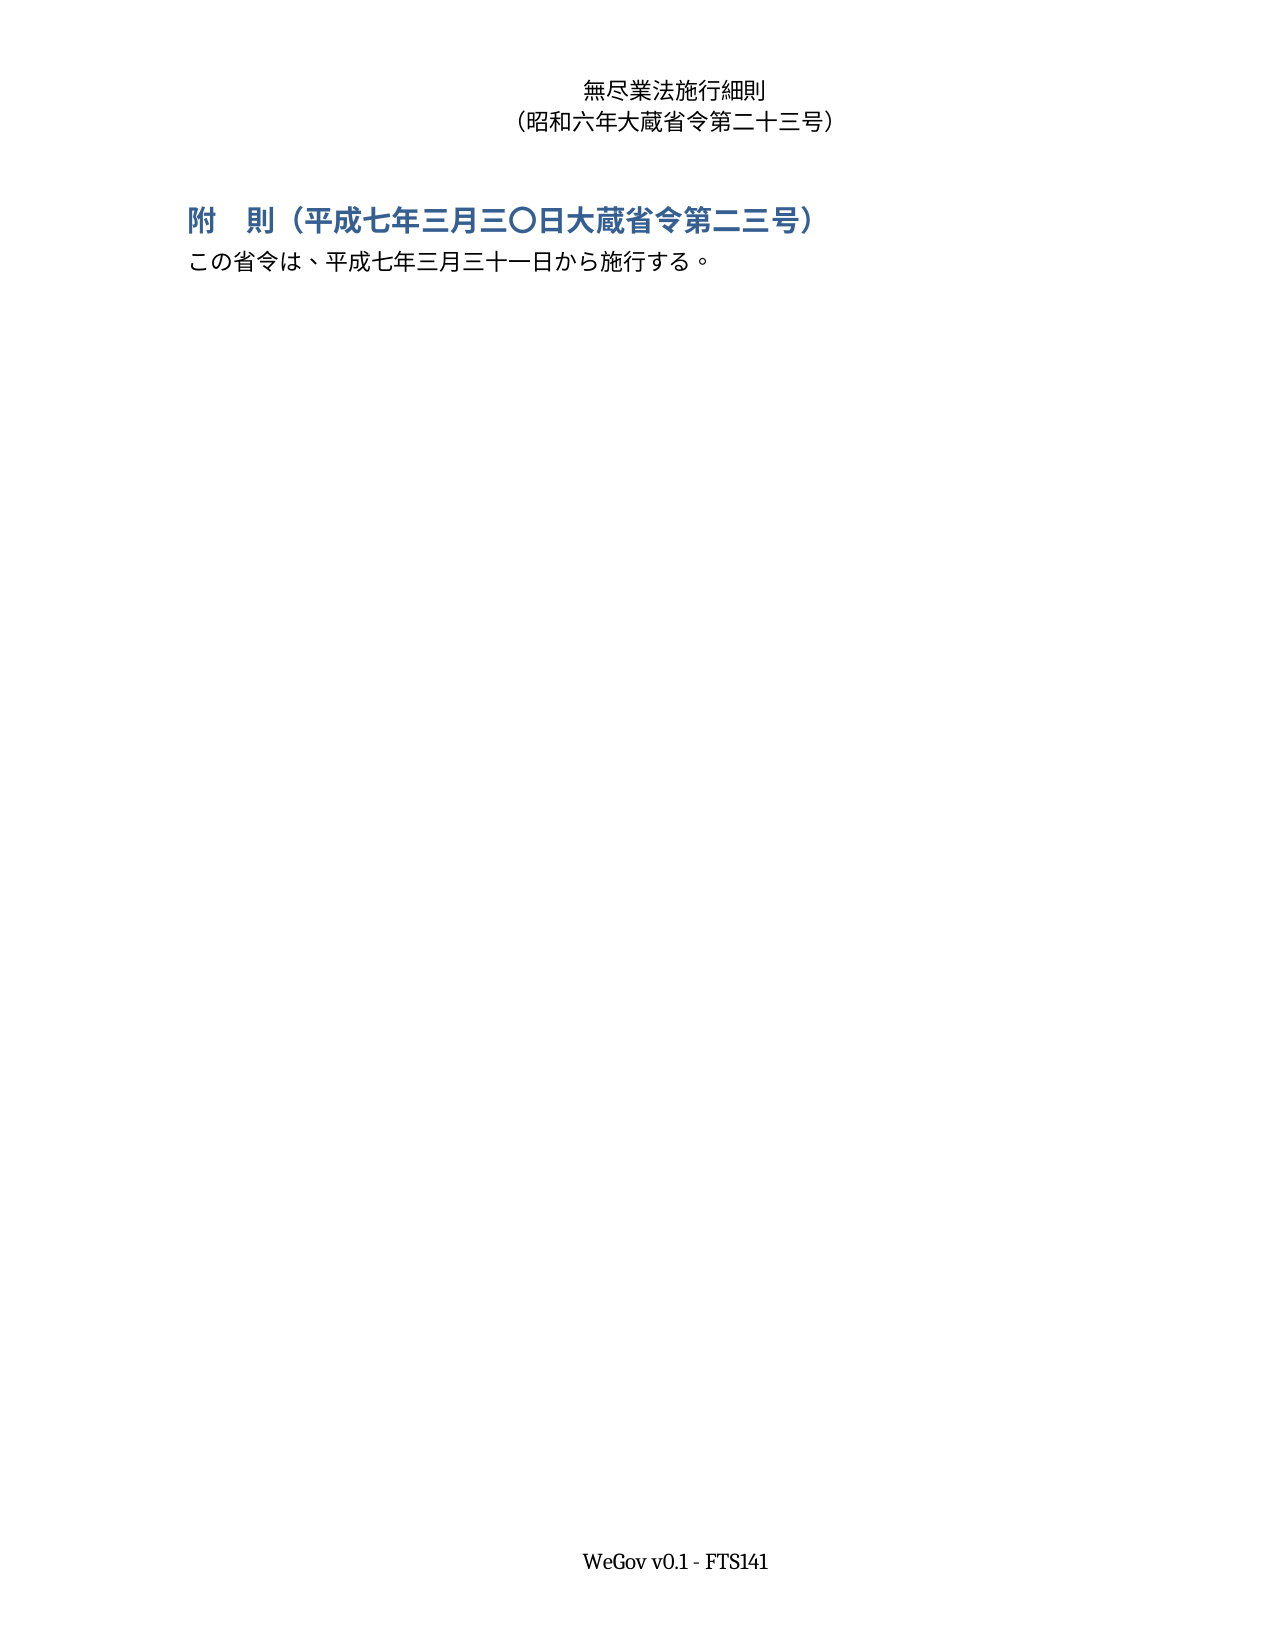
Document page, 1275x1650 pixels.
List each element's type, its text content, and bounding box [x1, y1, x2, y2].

text この省令は、平成七年三月三十一日から施行する。 [187, 246, 1087, 277]
subtitle 附 則（平成七年三月三〇日大蔵省令第二三号） [187, 200, 1087, 240]
